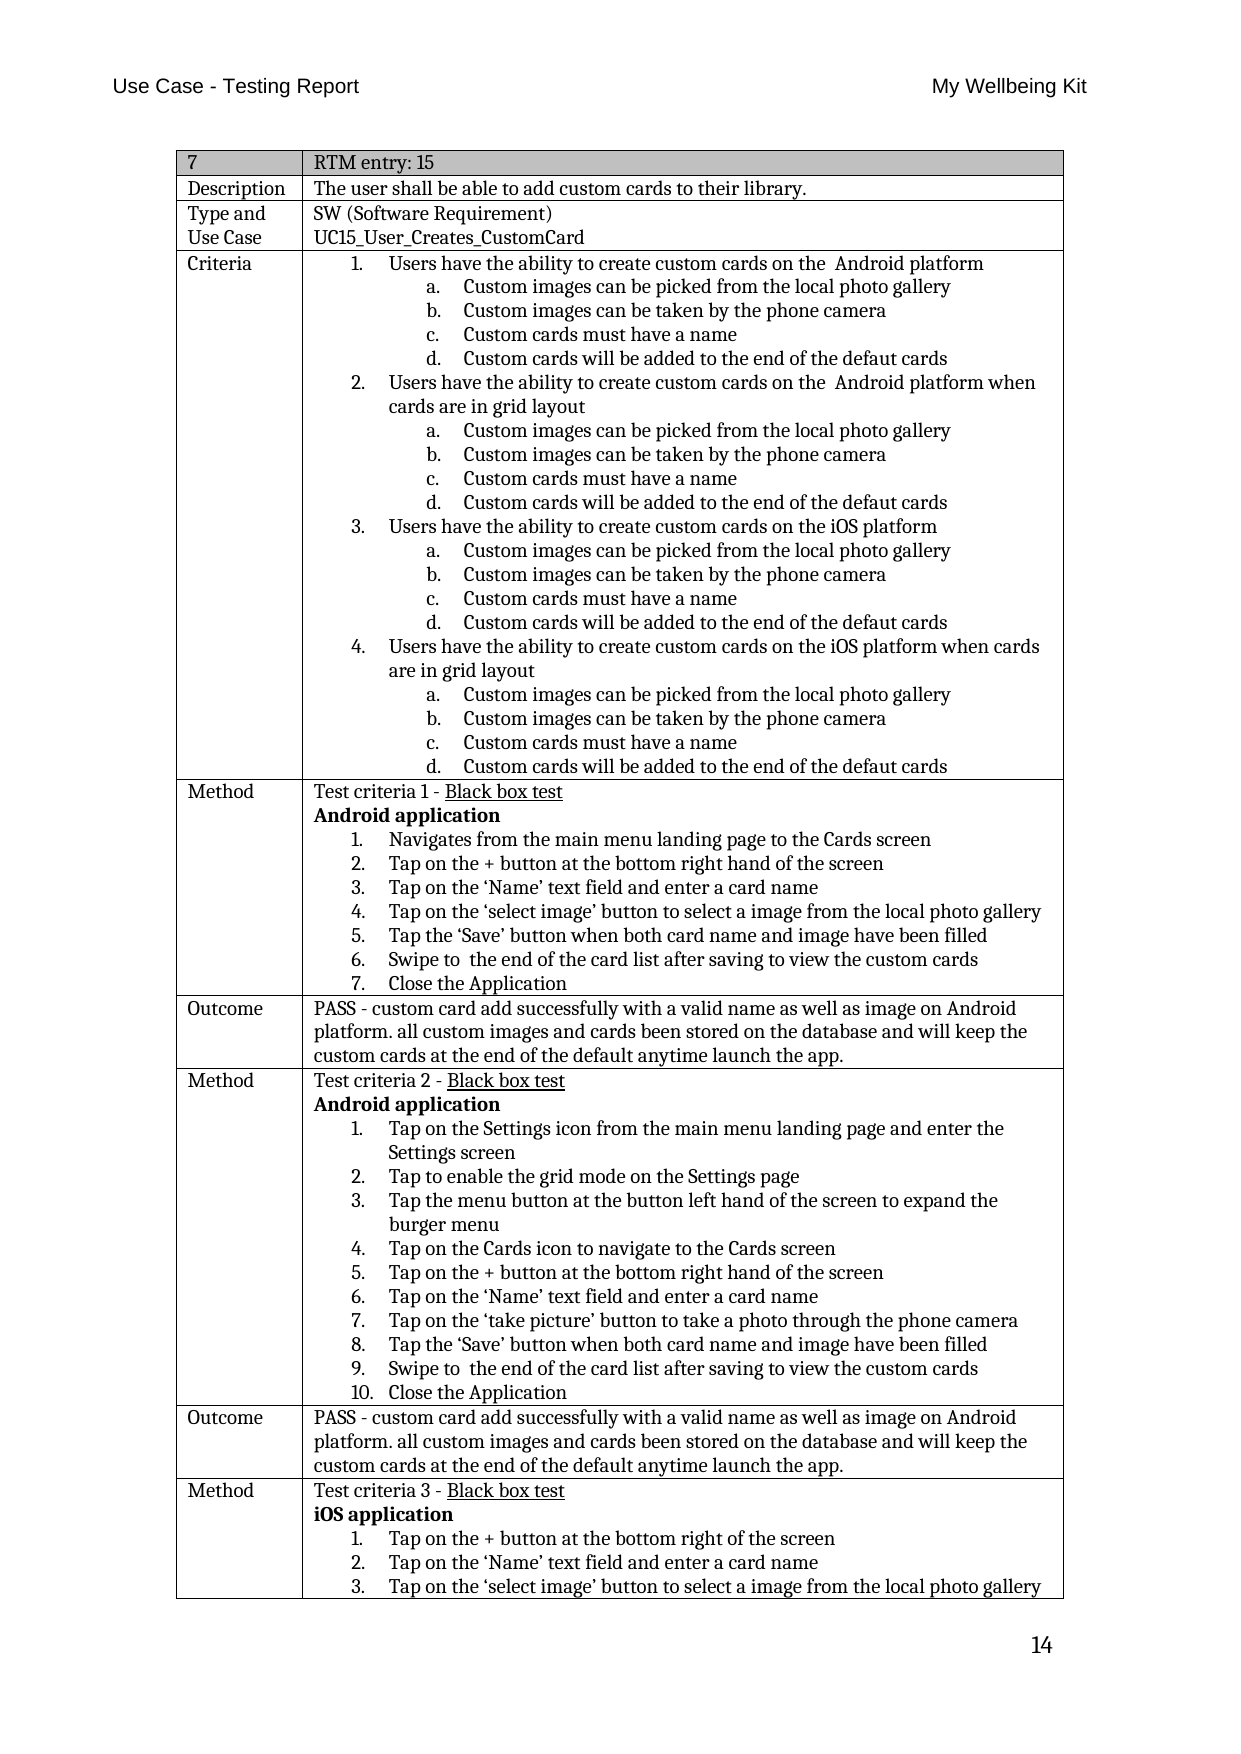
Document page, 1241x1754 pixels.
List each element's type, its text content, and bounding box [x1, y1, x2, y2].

table_cell Description [177, 176, 302, 200]
table_cell Method [177, 1069, 302, 1404]
table_cell Outcome [177, 1406, 302, 1477]
table_cell Criteria [177, 251, 302, 778]
table_cell Users have the ability to create custom cards on the Android platform Custom images can be picked from the local photo gallery Custom images can be taken by the phone camera Custom cards must have a name Custom cards will be added to the end of the defaut cards Users have the ability to create custom cards on the Android platform when cards are in grid layout Custom images can be picked from the local photo gallery Custom images can be taken by the phone camera Custom cards must have a name Custom cards will be added to the end of the defaut cards Users have the ability to create custom cards on the iOS platform Custom images can be picked from the local photo gallery Custom images can be taken by the phone camera Custom cards must have a name Custom cards will be added to the end of the defaut cards Users have the ability to create custom cards on the iOS platform when cards are in grid layout Custom images can be picked from the local photo gallery Custom images can be taken by the phone camera Custom cards must have a name Custom cards will be added to the end of the defaut cards [303, 251, 1063, 778]
table_header 7 [177, 151, 302, 175]
table_header RTM entry: 15 [303, 151, 1063, 175]
table_cell The user shall be able to add custom cards to their library. [303, 176, 1063, 200]
table_cell Method [177, 1479, 302, 1598]
table_cell Test criteria 1 - Black box test Android application Navigates from the main menu landing page to the Cards screen Tap on the + button at the bottom right hand of the screen Tap on the ‘Name’ text field and enter a card name Tap on the ‘select image’ button to select a image from the local photo gallery Tap the ‘Save’ button when both card name and image have been filled Swipe to the end of the card list after saving to view the custom cards Close the Application [303, 780, 1063, 995]
table_cell SW (Software Requirement) UC15_User_Creates_CustomCard [303, 201, 1063, 250]
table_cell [303, 1479, 1063, 1598]
table_cell Method [177, 780, 302, 995]
table_cell Type and Use Case [177, 201, 302, 250]
table_cell Outcome [177, 996, 302, 1068]
table_cell Test criteria 2 - Black box test Android application Tap on the Settings icon from the main menu landing page and enter the Settings screen Tap to enable the grid mode on the Settings page Tap the menu button at the button left hand of the screen to expand the burger menu Tap on the Cards icon to navigate to the Cards screen Tap on the + button at the bottom right hand of the screen Tap on the ‘Name’ text field and enter a card name Tap on the ‘take picture’ button to take a photo through the phone camera Tap the ‘Save’ button when both card name and image have been filled Swipe to the end of the card list after saving to view the custom cards Close the Application [303, 1069, 1063, 1404]
